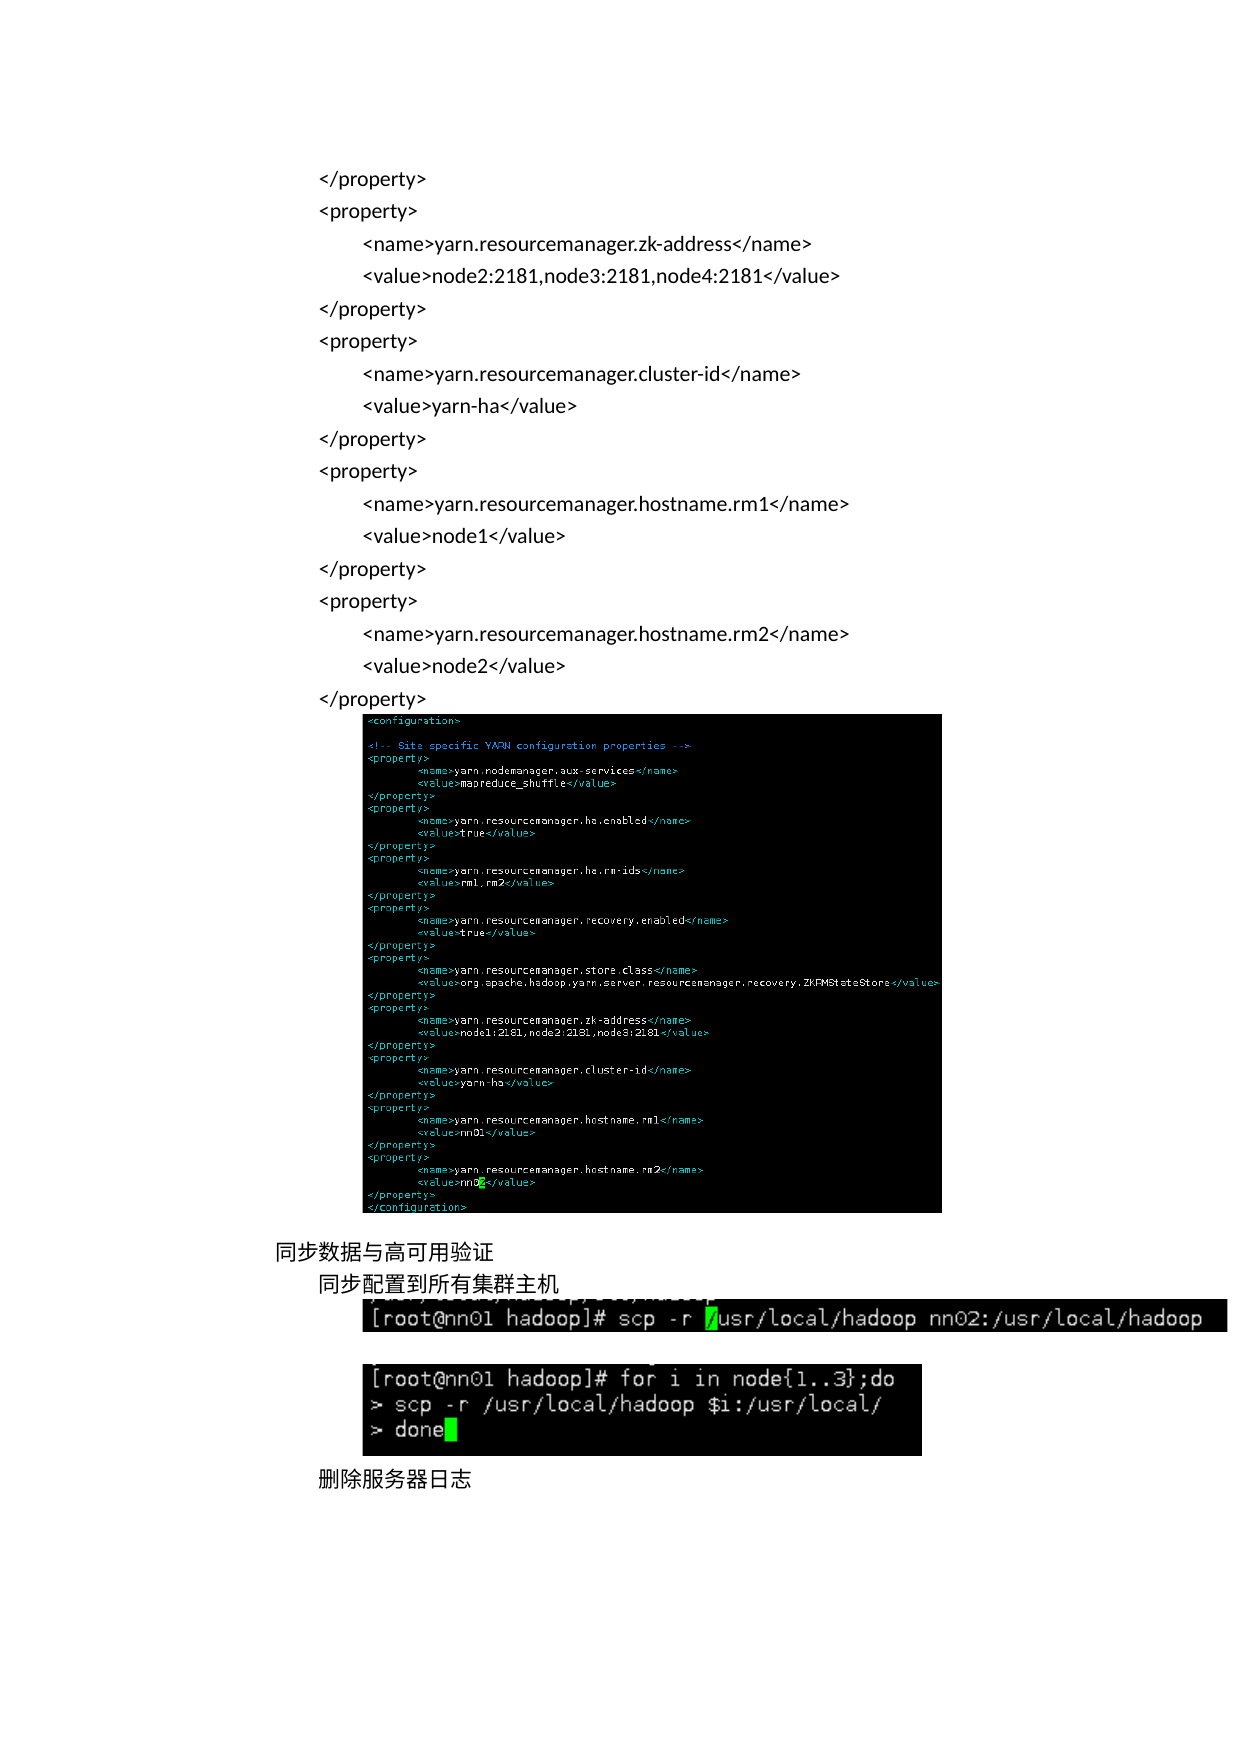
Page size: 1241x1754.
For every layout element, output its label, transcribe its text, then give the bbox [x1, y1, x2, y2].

list <property> [275, 324, 1053, 357]
list <name>yarn.resourcemanager.zk-address</name> [319, 227, 1053, 259]
picture [362, 714, 942, 1213]
list </property> [275, 552, 1053, 584]
list 删除服务器日志 [275, 1462, 1053, 1494]
list </property> [275, 162, 1053, 194]
list <property> [275, 584, 1053, 617]
list <name>yarn.resourcemanager.hostname.rm2</name> [319, 617, 1053, 649]
list <name>yarn.resourcemanager.cluster-id</name> [319, 357, 1053, 389]
picture [362, 1364, 922, 1456]
list <value>node2</value> [319, 649, 1053, 682]
list </property> [275, 292, 1053, 324]
list </property> [275, 682, 1053, 714]
picture [362, 1299, 1228, 1332]
list </property> [275, 422, 1053, 454]
list <value>node1</value> [319, 519, 1053, 552]
list <value>yarn-ha</value> [319, 389, 1053, 422]
list <property> [275, 454, 1053, 487]
list <value>node2:2181,node3:2181,node4:2181</value> [319, 259, 1053, 292]
list <property> [275, 194, 1053, 227]
list <name>yarn.resourcemanager.hostname.rm1</name> [319, 487, 1053, 519]
list 同步配置到所有集群主机 [275, 1267, 1053, 1299]
list 同步数据与高可用验证 [231, 1234, 1053, 1267]
